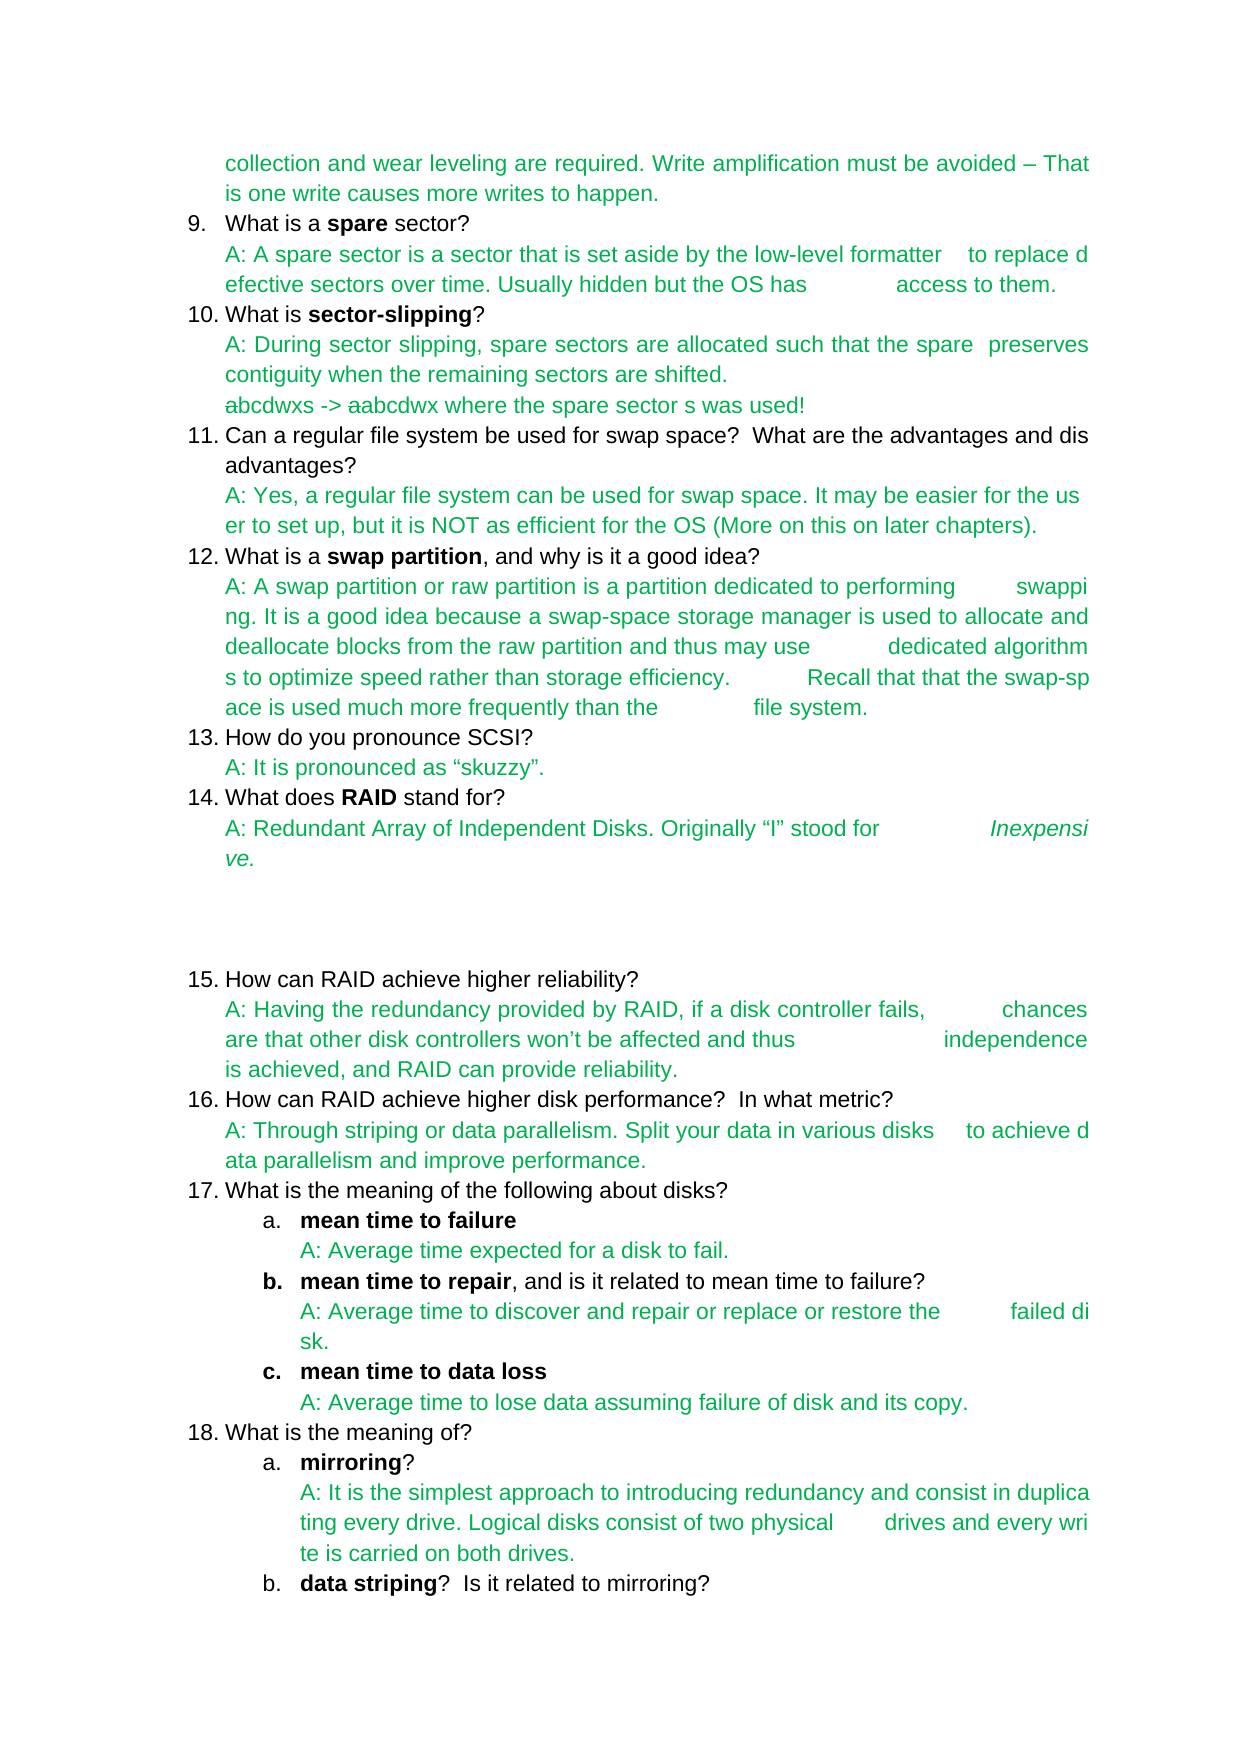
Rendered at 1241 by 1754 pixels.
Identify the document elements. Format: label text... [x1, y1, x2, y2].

list What is a swap partition, and why is it a good idea? [187, 543, 1090, 569]
text A: A swap partition or raw partition is a partition dedicated to performing swapping. It is a good idea because a swap-space storage manager is used to allocate and deallocate blocks from the raw partition and thus may use dedicated algorithms to optimize speed rather than storage efficiency. Recall that that the swap-space is used much more frequently than the file system. [225, 573, 1090, 720]
text A: Yes, a regular file system can be used for swap space. It may be easier for the user to set up, but it is NOT as efficient for the OS (More on this on later chapters). [225, 482, 1090, 539]
list What is the meaning of the following about disks? [187, 1177, 1090, 1203]
text abcdwxs -> aabcdwx where the spare sector s was used! [225, 392, 1090, 418]
list mean time to repair, and is it related to mean time to failure? [262, 1268, 1090, 1294]
list mean time to data loss [262, 1358, 1090, 1385]
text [225, 150, 1090, 207]
text A: Average time to lose data assuming failure of disk and its copy. [300, 1388, 1090, 1415]
list How do you pronounce SCSI? [187, 724, 1090, 750]
text A: Redundant Array of Independent Disks. Originally “I” stood for Inexpensive. [225, 814, 1090, 871]
text A: It is pronounced as “skuzzy”. [225, 754, 1090, 781]
text A: Average time expected for a disk to fail. [300, 1237, 1090, 1264]
list What is a spare sector? [187, 210, 1090, 237]
list mean time to failure [262, 1207, 1090, 1234]
text A: During sector slipping, spare sectors are allocated such that the spare preserves contiguity when the remaining sectors are shifted. [225, 331, 1090, 388]
list What does RAID stand for? [187, 784, 1090, 811]
list What is the meaning of? [187, 1419, 1090, 1445]
list What is sector-slipping? [187, 301, 1090, 327]
list data striping? Is it related to mirroring? [262, 1570, 1090, 1596]
list Can a regular file system be used for swap space? What are the advantages and disadvantages? [187, 422, 1090, 478]
text A: Average time to discover and repair or replace or restore the failed disk. [300, 1298, 1090, 1354]
text A: Through striping or data parallelism. Split your data in various disks to achieve data parallelism and improve performance. [225, 1117, 1090, 1173]
list How can RAID achieve higher reliability? [187, 966, 1090, 992]
list mirroring? [262, 1449, 1090, 1475]
text A: A spare sector is a sector that is set aside by the low-level formatter to replace defective sectors over time. Usually hidden but the OS has access to them. [225, 241, 1090, 297]
text A: It is the simplest approach to introducing redundancy and consist in duplicating every drive. Logical disks consist of two physical drives and every write is carried on both drives. [300, 1479, 1090, 1566]
text A: Having the redundancy provided by RAID, if a disk controller fails, chances are that other disk controllers won’t be affected and thus independence is achieved, and RAID can provide reliability. [225, 996, 1090, 1083]
list How can RAID achieve higher disk performance? In what metric? [187, 1086, 1090, 1113]
